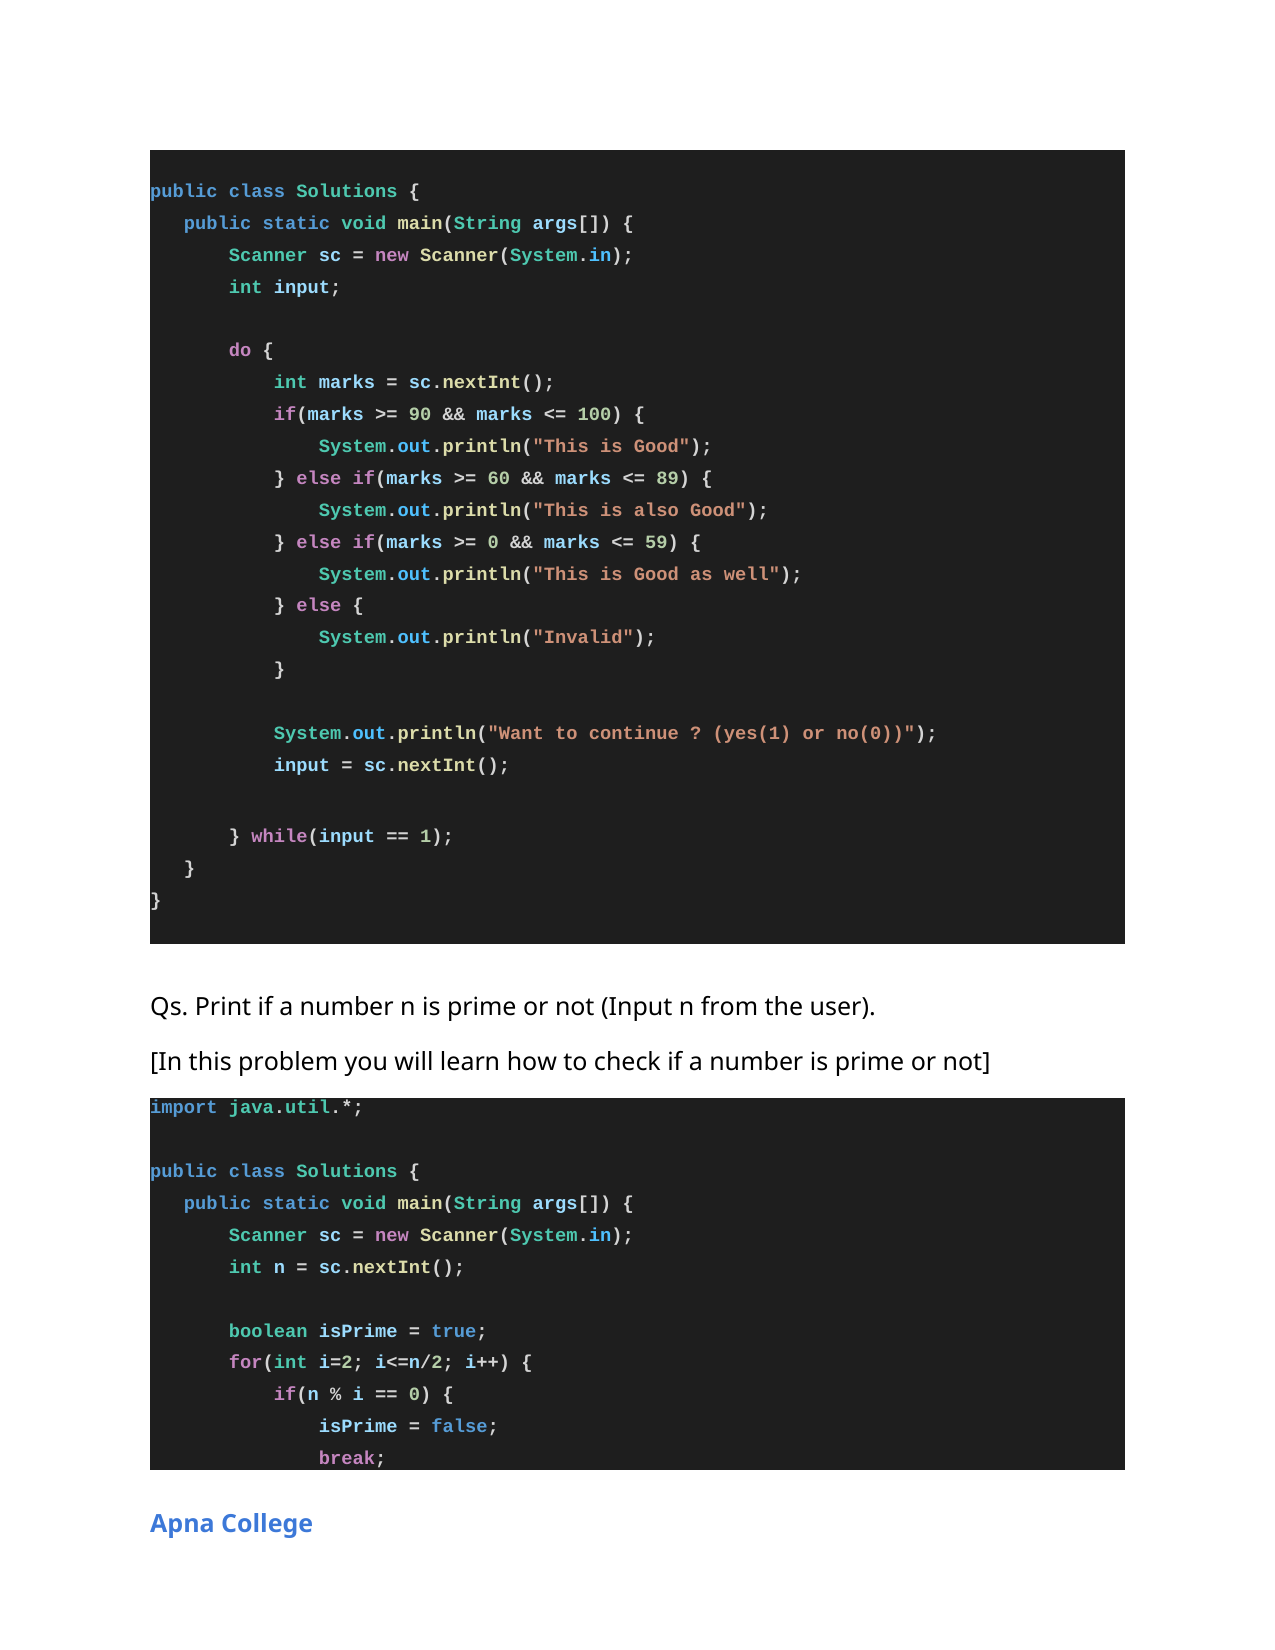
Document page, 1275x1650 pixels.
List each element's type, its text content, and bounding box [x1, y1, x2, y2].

text boolean isPrime = true; [150, 1321, 1125, 1343]
text Scanner sc = new Scanner(System.in); [150, 1226, 1125, 1247]
text } else if(marks >= 60 && marks <= 89) { [150, 469, 1125, 490]
text for(int i=2; i<=n/2; i++) { [150, 1353, 1125, 1374]
text } else if(marks >= 0 && marks <= 59) { [150, 532, 1125, 554]
text break; [150, 1449, 1125, 1470]
text System.out.println("Want to continue ? (yes(1) or no(0))"); [150, 724, 1125, 745]
text int n = sc.nextInt(); [150, 1258, 1125, 1279]
text public static void main(String args[]) { [150, 1194, 1125, 1215]
text isPrime = false; [150, 1417, 1125, 1438]
text Scanner sc = new Scanner(System.in); [150, 246, 1125, 267]
text input = sc.nextInt(); [150, 756, 1125, 777]
text int marks = sc.nextInt(); [150, 373, 1125, 394]
text } else { [150, 596, 1125, 617]
text public static void main(String args[]) { [150, 214, 1125, 235]
text if(marks >= 90 && marks <= 100) { [150, 405, 1125, 426]
text [In this problem you will learn how to check if a number is prime or not] [150, 1043, 1125, 1077]
text System.out.println("This is Good"); [150, 437, 1125, 458]
text public class Solutions { [150, 1162, 1125, 1183]
text public class Solutions { [150, 182, 1125, 203]
text import java.util.*; [150, 1098, 1125, 1119]
text } [150, 859, 1125, 880]
text if(n % i == 0) { [150, 1385, 1125, 1406]
text System.out.println("This is Good as well"); [150, 564, 1125, 586]
text } while(input == 1); [150, 827, 1125, 848]
text System.out.println("This is also Good"); [150, 501, 1125, 522]
text System.out.println("Invalid"); [150, 628, 1125, 649]
text Qs. Print if a number n is prime or not (Input n from the user). [150, 988, 1125, 1023]
text do { [150, 341, 1125, 362]
text } [150, 891, 1125, 912]
text } [150, 660, 1125, 681]
text int input; [150, 277, 1125, 299]
